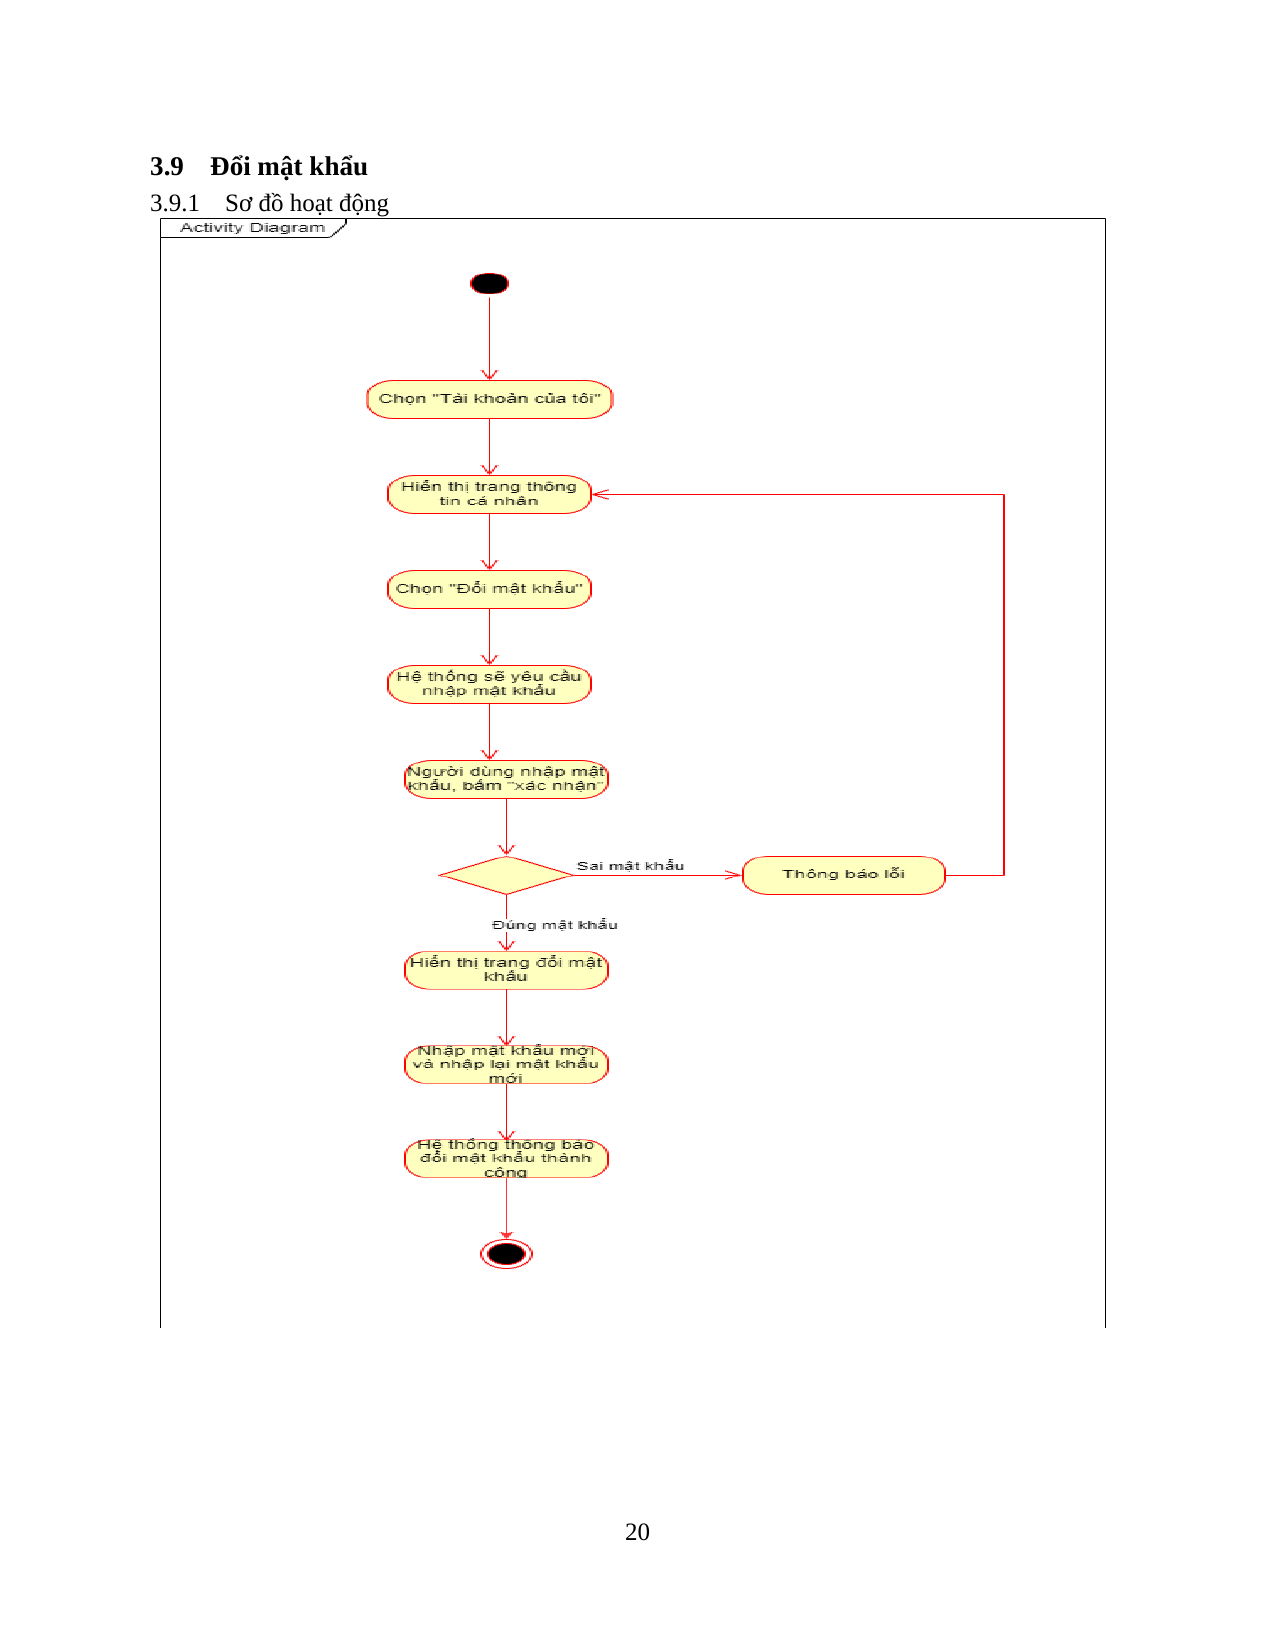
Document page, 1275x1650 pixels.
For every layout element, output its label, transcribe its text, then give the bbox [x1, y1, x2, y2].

picture [150, 218, 1117, 1328]
subtitle Sơ đồ hoạt động [150, 188, 1125, 216]
subtitle Đổi mật khẩu [150, 150, 1125, 181]
